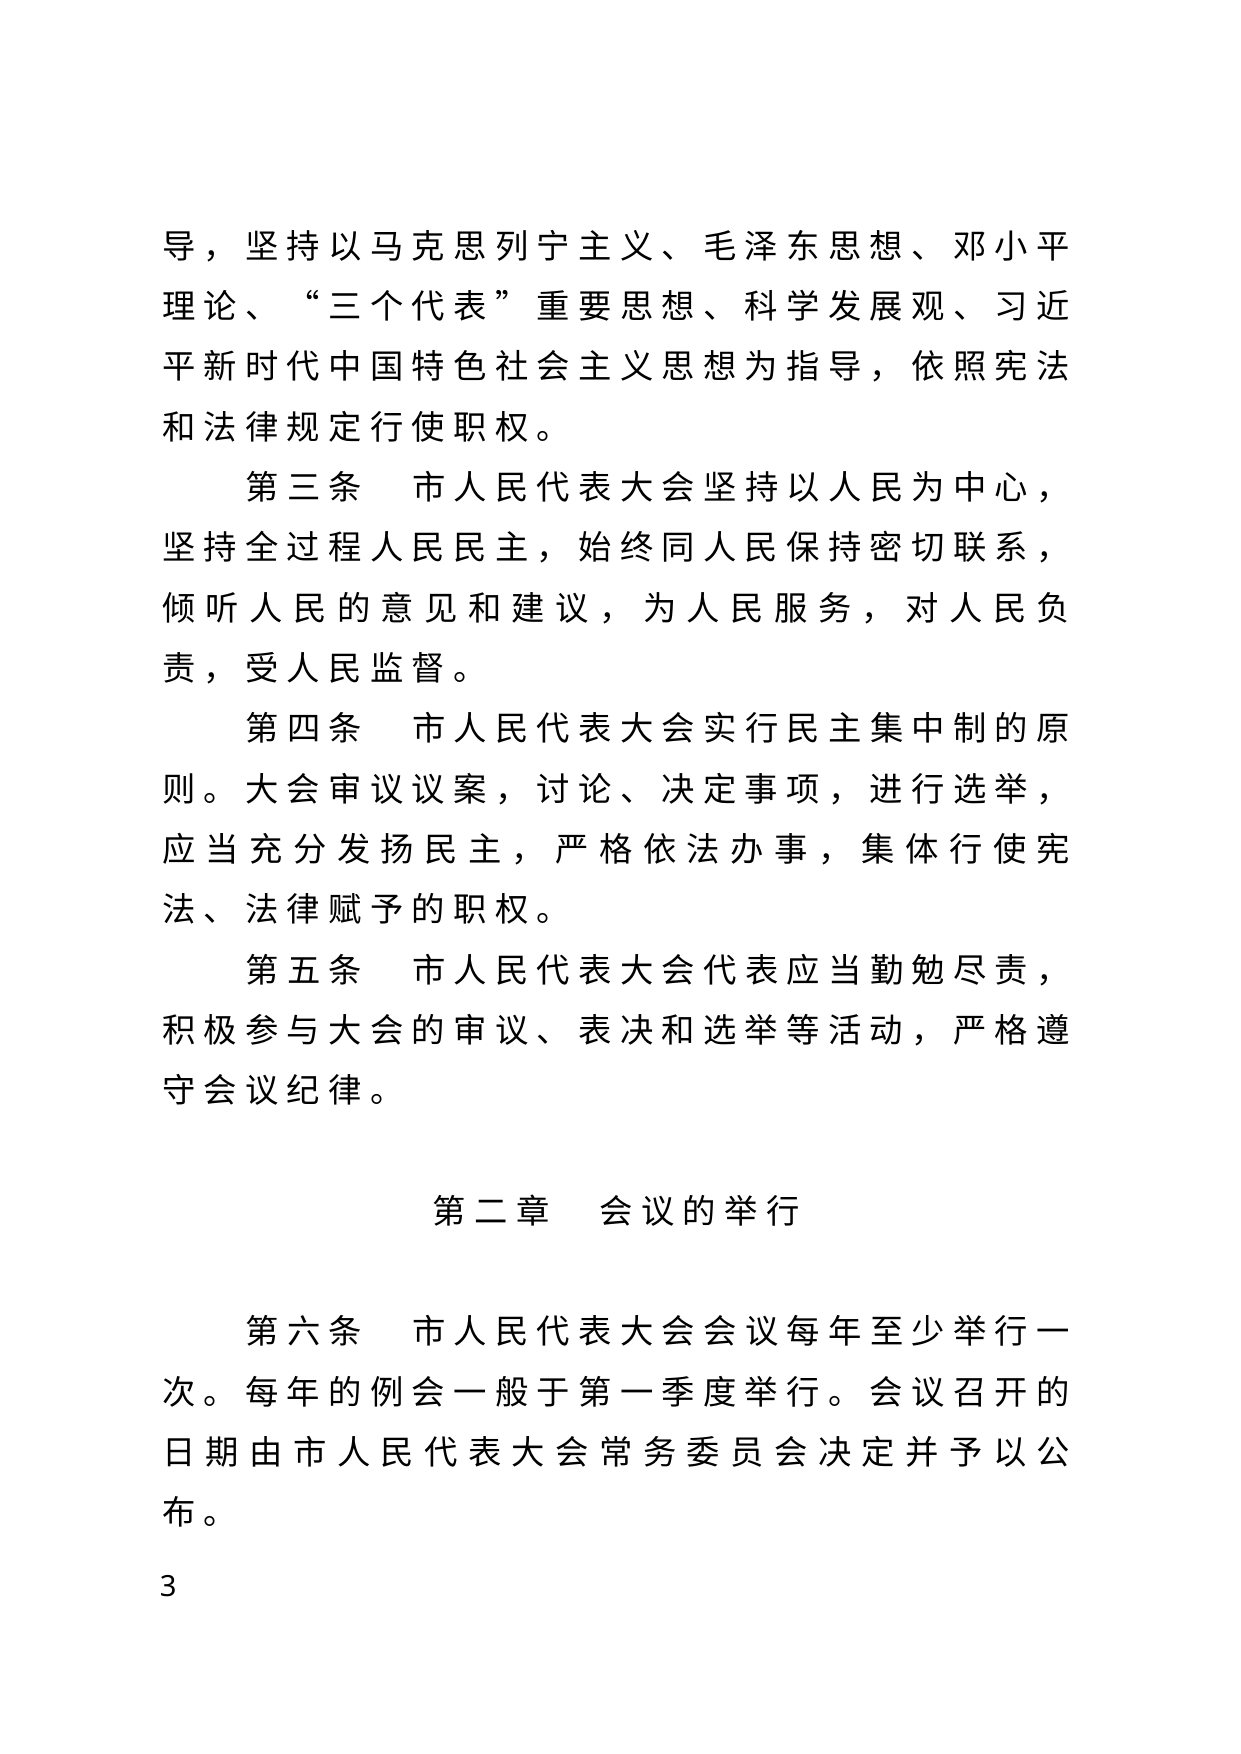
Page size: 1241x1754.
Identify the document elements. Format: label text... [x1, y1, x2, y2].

text 第四条 市人民代表大会实行民主集中制的原则。大会审议议案，讨论、决定事项，进行选举，应当充分发扬民主，严格依法办事，集体行使宪法、法律赋予的职权。 [162, 696, 1078, 937]
text 第五条 市人民代表大会代表应当勤勉尽责，积极参与大会的审议、表决和选举等活动，严格遵守会议纪律。 [162, 937, 1078, 1118]
text 第二章 会议的举行 [162, 1178, 1078, 1239]
text 第三条 市人民代表大会坚持以人民为中心，坚持全过程人民民主，始终同人民保持密切联系，倾听人民的意见和建议，为人民服务，对人民负责，受人民监督。 [162, 455, 1078, 696]
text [162, 213, 1078, 455]
text 第六条 市人民代表大会会议每年至少举行一次。每年的例会一般于第一季度举行。会议召开的日期由市人民代表大会常务委员会决定并予以公布。 [162, 1299, 1078, 1540]
